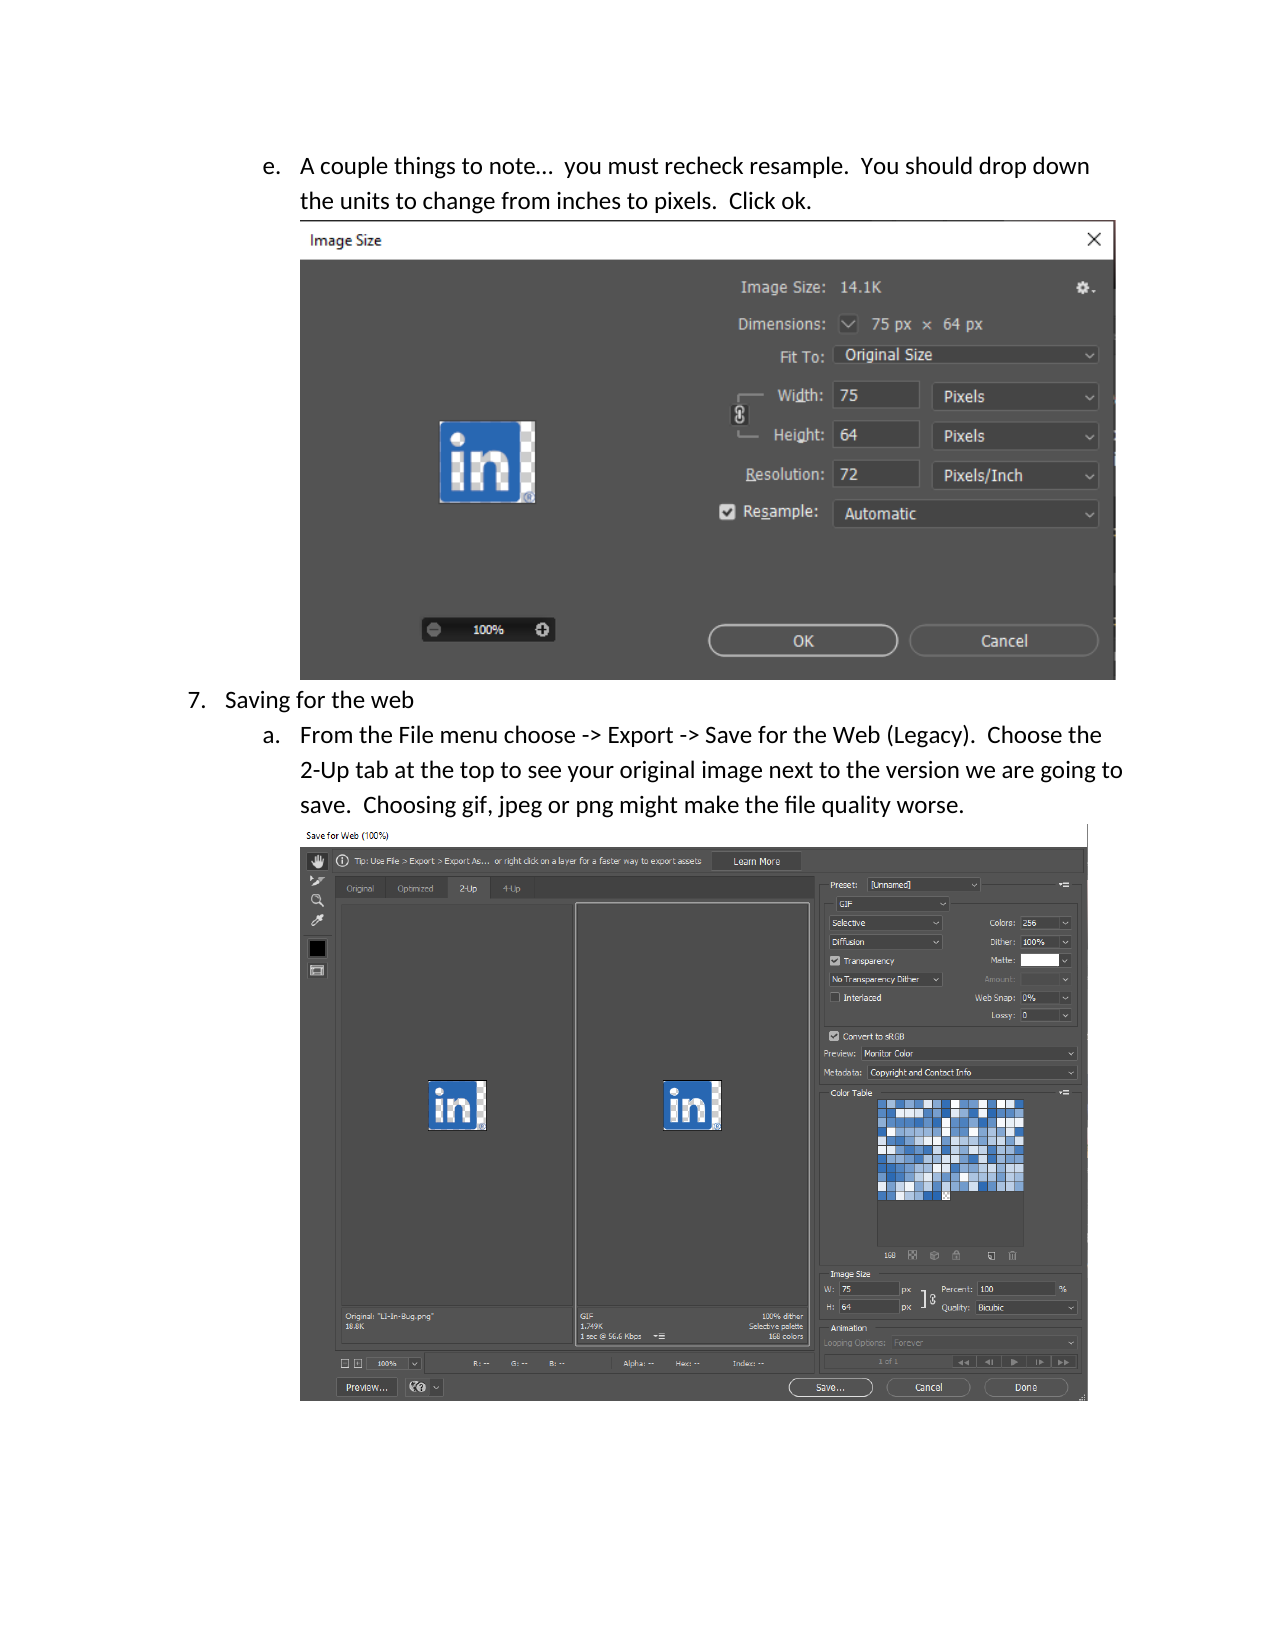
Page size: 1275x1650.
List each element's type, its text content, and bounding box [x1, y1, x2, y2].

list Saving for the web [187, 684, 1125, 715]
picture [300, 220, 1116, 680]
picture [300, 824, 1088, 1401]
